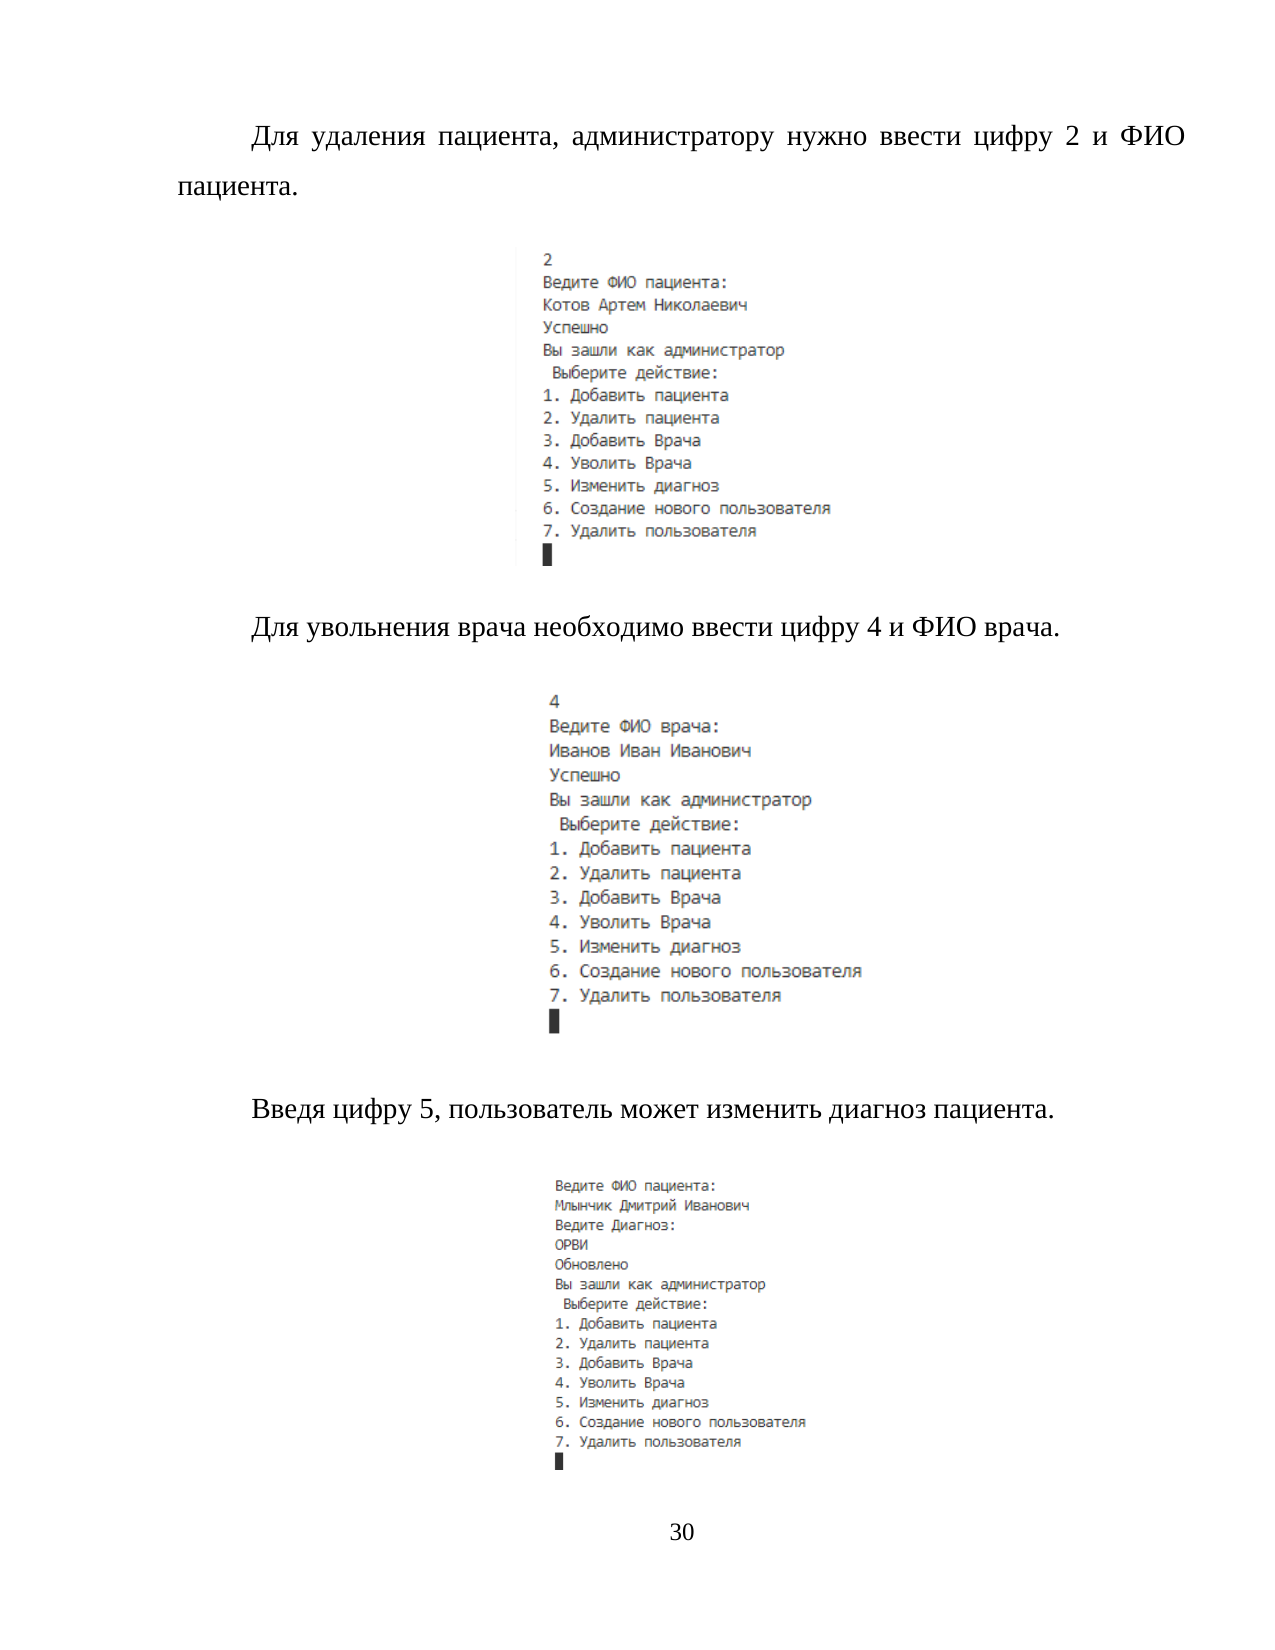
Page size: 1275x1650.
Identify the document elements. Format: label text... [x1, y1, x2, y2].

picture [515, 247, 922, 566]
text Для увольнения врача необходимо ввести цифру 4 и ФИО врача. [177, 609, 1186, 643]
text Для удаления пациента, администратору нужно ввести цифру 2 и ФИО пациента. [177, 118, 1186, 202]
picture [522, 688, 915, 1048]
text Введя цифру 5, пользователь может изменить диагноз пациента. [177, 1091, 1186, 1125]
picture [532, 1170, 906, 1470]
